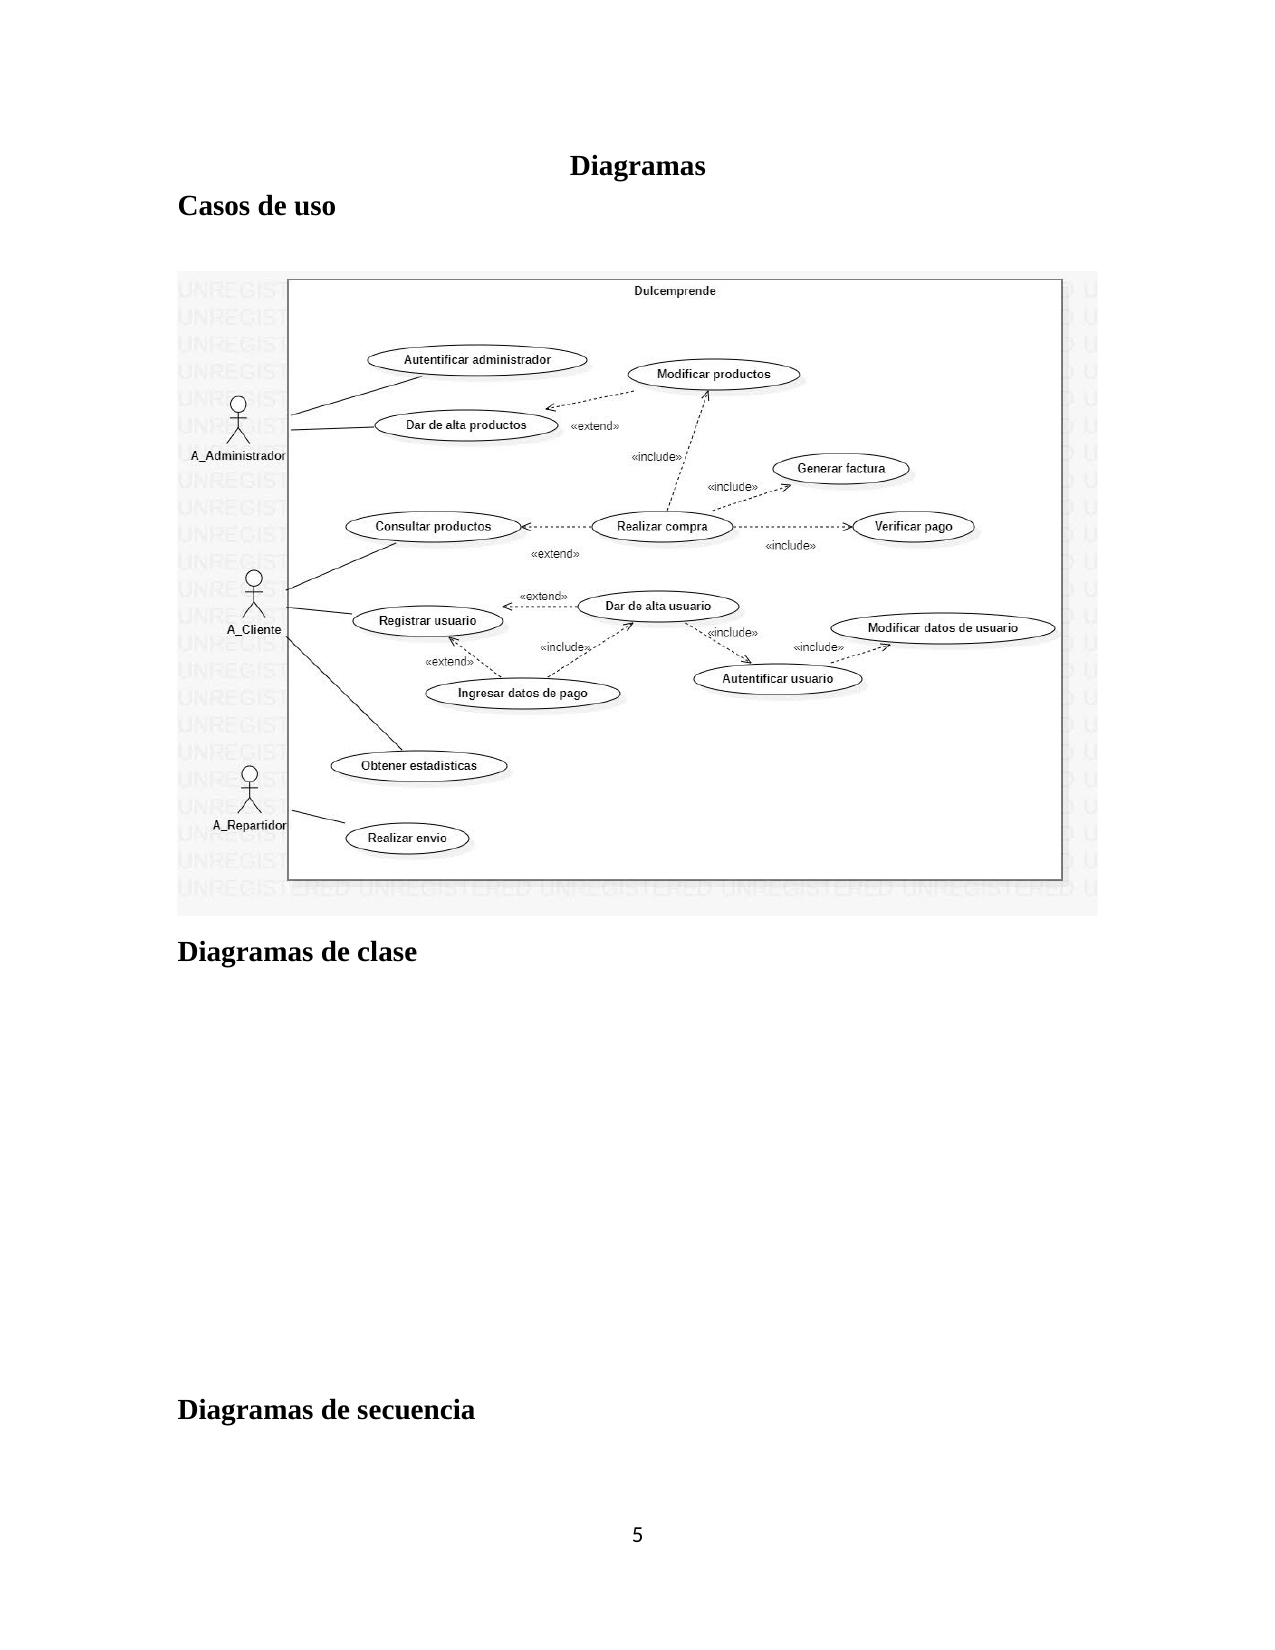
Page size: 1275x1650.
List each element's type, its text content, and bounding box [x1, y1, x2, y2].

subtitle Diagramas de clase [177, 934, 1098, 968]
subtitle Diagramas [177, 148, 1098, 181]
picture [177, 271, 1098, 916]
subtitle Diagramas de secuencia [177, 1392, 1098, 1426]
subtitle Casos de uso [177, 188, 1098, 221]
